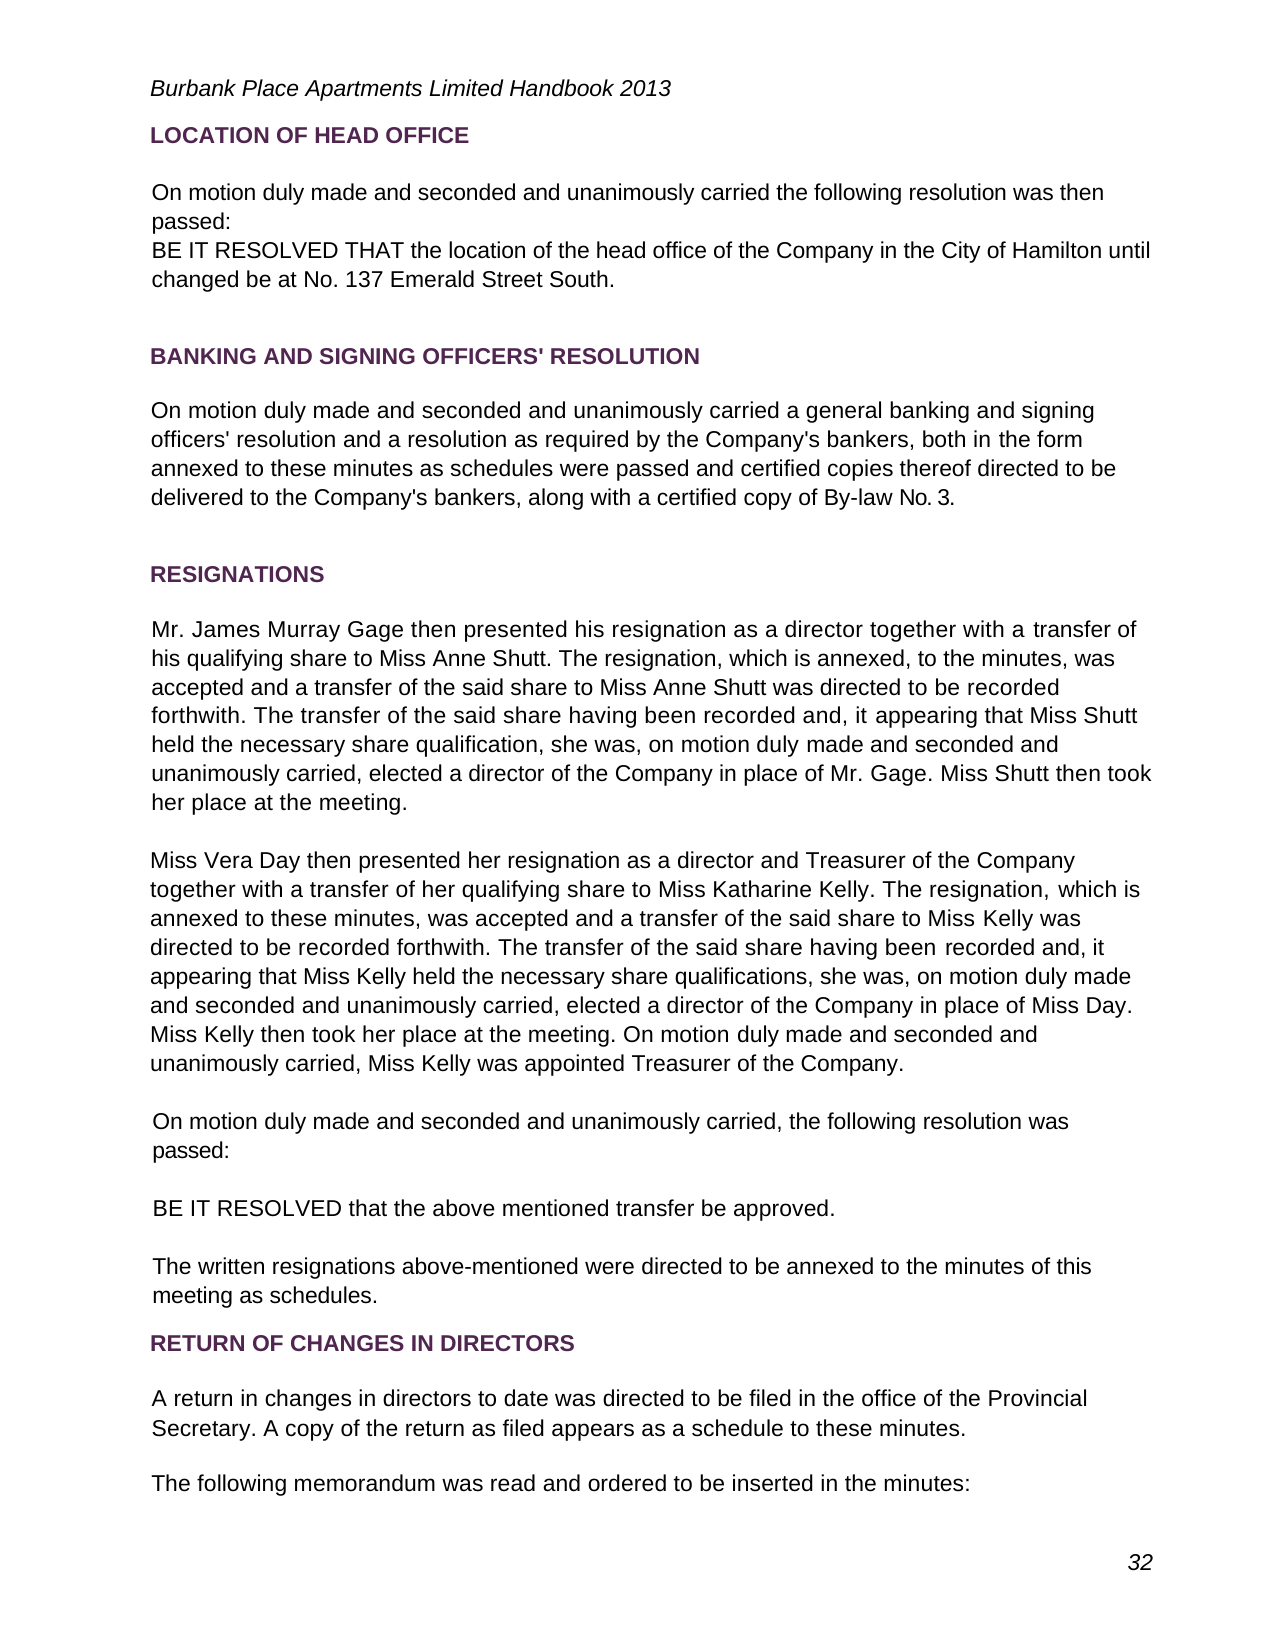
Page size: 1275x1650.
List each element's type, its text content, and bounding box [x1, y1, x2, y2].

subtitle BANKING AND SIGNING OFFICERS' RESOLUTION [150, 343, 1153, 369]
subtitle LOCATION OF HEAD OFFICE [150, 122, 1153, 148]
subtitle RESIGNATIONS [150, 561, 1153, 587]
text On motion duly made and seconded and unanimously carried the following resolution was then passed: [151, 177, 1153, 235]
text A return in changes in directors to date was directed to be filed in the office of the Provincial Secretary. A copy of the return as filed appears as a schedule to these minutes. [151, 1383, 1153, 1442]
text BE IT RESOLVED that the above mentioned transfer be approved. [152, 1193, 1153, 1222]
text Miss Vera Day then presented her resignation as a director and Treasurer of the Company together with a transfer of her qualifying share to Miss Katharine Kelly. The resignation, which is annexed to these minutes, was accepted and a transfer of the said share to Miss Kelly was directed to be recorded forthwith. The transfer of the said share having been recorded and, it appearing that Miss Kelly held the necessary share qualifications, she was, on motion duly made and seconded and unanimously carried, elected a director of the Company in place of Miss Day. Miss Kelly then took her place at the meeting. On motion duly made and seconded and unanimously carried, Miss Kelly was appointed Treasurer of the Company. [150, 846, 1153, 1077]
text On motion duly made and seconded and unanimously carried, the following resolution was passed: [152, 1106, 1153, 1164]
text The following memorandum was read and ordered to be inserted in the minutes: [151, 1470, 1153, 1496]
text The written resignations above-mentioned were directed to be annexed to the minutes of this meeting as schedules. [152, 1251, 1153, 1309]
text BE IT RESOLVED THAT the location of the head office of the Company in the City of Hamilton until changed be at No. 137 Emerald Street South. [151, 235, 1153, 293]
text Mr. James Murray Gage then presented his resignation as a director together with a transfer of his qualifying share to Miss Anne Shutt. The resignation, which is annexed, to the minutes, was accepted and a transfer of the said share to Miss Anne Shutt was directed to be recorded forthwith. The transfer of the said share having been recorded and, it appearing that Miss Shutt held the necessary share qualification, she was, on motion duly made and seconded and unanimously carried, elected a director of the Company in place of Mr. Gage. Miss Shutt then took her place at the meeting. [151, 614, 1153, 817]
subtitle RETURN OF CHANGES IN DIRECTORS [150, 1330, 1153, 1357]
text On motion duly made and seconded and unanimously carried a general banking and signing officers' resolution and a resolution as required by the Company's bankers, both in the form annexed to these minutes as schedules were passed and certified copies thereof directed to be delivered to the Company's bankers, along with a certified copy of By-law No. 3. [151, 396, 1153, 511]
